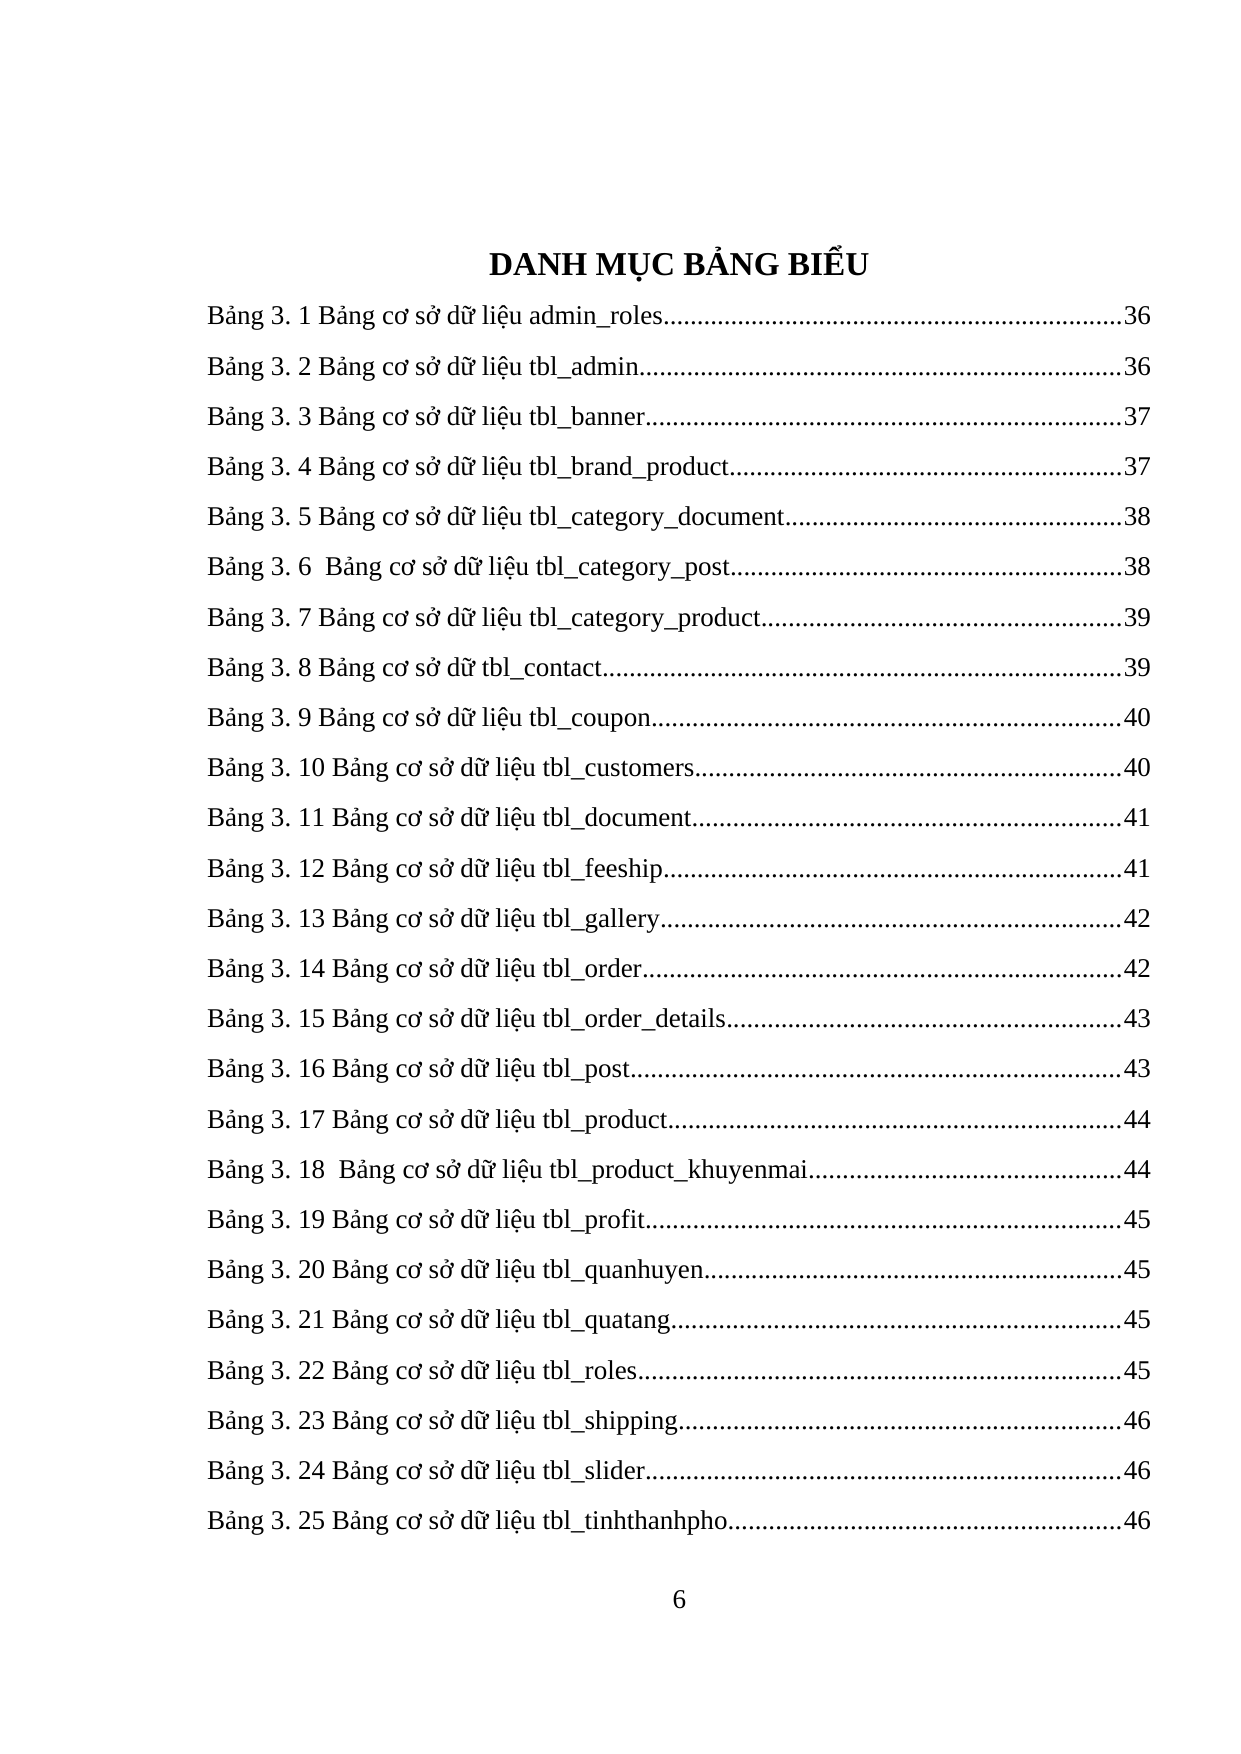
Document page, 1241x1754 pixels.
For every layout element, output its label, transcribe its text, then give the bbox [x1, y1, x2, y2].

text Bảng 3. 14 Bảng cơ sở dữ liệu tbl_order 42 [207, 952, 1152, 983]
text Bảng 3. 22 Bảng cơ sở dữ liệu tbl_roles 45 [207, 1354, 1152, 1385]
text Bảng 3. 9 Bảng cơ sở dữ liệu tbl_coupon 40 [207, 701, 1152, 732]
text Bảng 3. 4 Bảng cơ sở dữ liệu tbl_brand_product 37 [207, 450, 1152, 481]
text Bảng 3. 17 Bảng cơ sở dữ liệu tbl_product 44 [207, 1103, 1152, 1134]
text Bảng 3. 21 Bảng cơ sở dữ liệu tbl_quatang 45 [207, 1303, 1152, 1335]
text Bảng 3. 5 Bảng cơ sở dữ liệu tbl_category_document 38 [207, 500, 1152, 531]
text Bảng 3. 3 Bảng cơ sở dữ liệu tbl_banner 37 [207, 400, 1152, 431]
text Bảng 3. 2 Bảng cơ sở dữ liệu tbl_admin 36 [207, 349, 1152, 381]
text Bảng 3. 12 Bảng cơ sở dữ liệu tbl_feeship 41 [207, 852, 1152, 883]
text Bảng 3. 16 Bảng cơ sở dữ liệu tbl_post 43 [207, 1052, 1152, 1084]
text Bảng 3. 7 Bảng cơ sở dữ liệu tbl_category_product 39 [207, 601, 1152, 632]
text Bảng 3. 1 Bảng cơ sở dữ liệu admin_roles 36 [207, 299, 1152, 331]
text Bảng 3. 19 Bảng cơ sở dữ liệu tbl_profit 45 [207, 1203, 1152, 1234]
text Bảng 3. 11 Bảng cơ sở dữ liệu tbl_document 41 [207, 801, 1152, 833]
text Bảng 3. 20 Bảng cơ sở dữ liệu tbl_quanhuyen 45 [207, 1253, 1152, 1284]
text Bảng 3. 24 Bảng cơ sở dữ liệu tbl_slider 46 [207, 1454, 1152, 1485]
text Bảng 3. 8 Bảng cơ sở dữ tbl_contact 39 [207, 651, 1152, 682]
text Bảng 3. 15 Bảng cơ sở dữ liệu tbl_order_details 43 [207, 1002, 1152, 1033]
text Bảng 3. 6 Bảng cơ sở dữ liệu tbl_category_post 38 [207, 550, 1152, 582]
text Bảng 3. 25 Bảng cơ sở dữ liệu tbl_tinhthanhpho 46 [207, 1504, 1152, 1536]
text Bảng 3. 18 Bảng cơ sở dữ liệu tbl_product_khuyenmai 44 [207, 1153, 1152, 1184]
text Bảng 3. 13 Bảng cơ sở dữ liệu tbl_gallery 42 [207, 902, 1152, 933]
text Bảng 3. 23 Bảng cơ sở dữ liệu tbl_shipping 46 [207, 1404, 1152, 1435]
text Bảng 3. 10 Bảng cơ sở dữ liệu tbl_customers 40 [207, 751, 1152, 782]
subtitle DANH MỤC BẢNG BIỂU [207, 244, 1152, 283]
